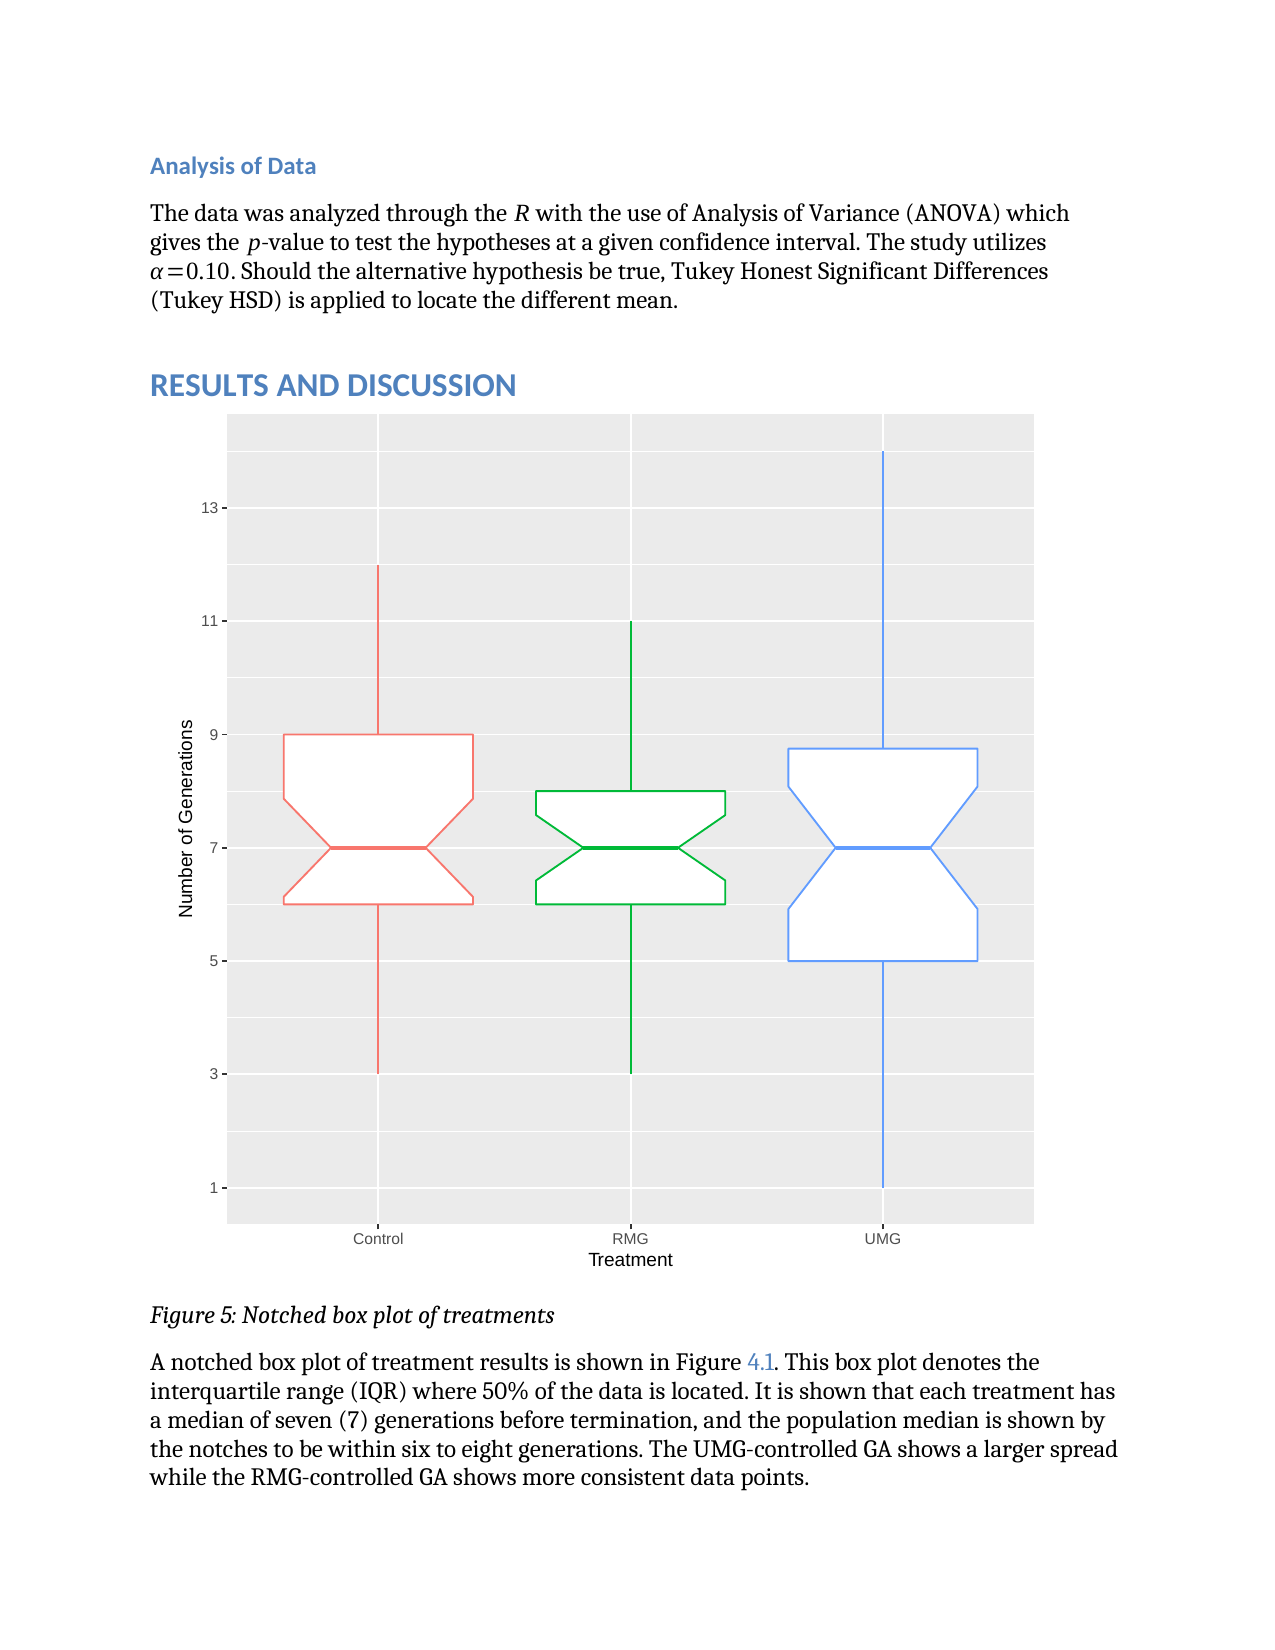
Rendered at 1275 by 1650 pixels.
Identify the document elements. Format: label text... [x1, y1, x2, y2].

subtitle RESULTS AND DISCUSSION [150, 364, 1125, 405]
text A notched box plot of treatment results is shown in Figure 4.1. This box plot denotes the interquartile range (IQR) where 50% of the data is located. It is shown that each treatment has a median of seven (7) generations before termination, and the population median is shown by the notches to be within six to eight generations. The UMG-controlled GA shows a larger spread while the RMG-controlled GA shows more consistent data points. [150, 1348, 1125, 1492]
text The data was analyzed through the with the use of Analysis of Variance (ANOVA) which gives the -value to test the hypotheses at a given confidence interval. The study utilizes . Should the alternative hypothesis be true, Tukey Honest Significant Differences (Tukey HSD) is applied to locate the different mean. [150, 199, 1125, 314]
subtitle Analysis of Data [150, 150, 1125, 181]
text Figure 5: Notched box plot of treatments [150, 1301, 1125, 1329]
